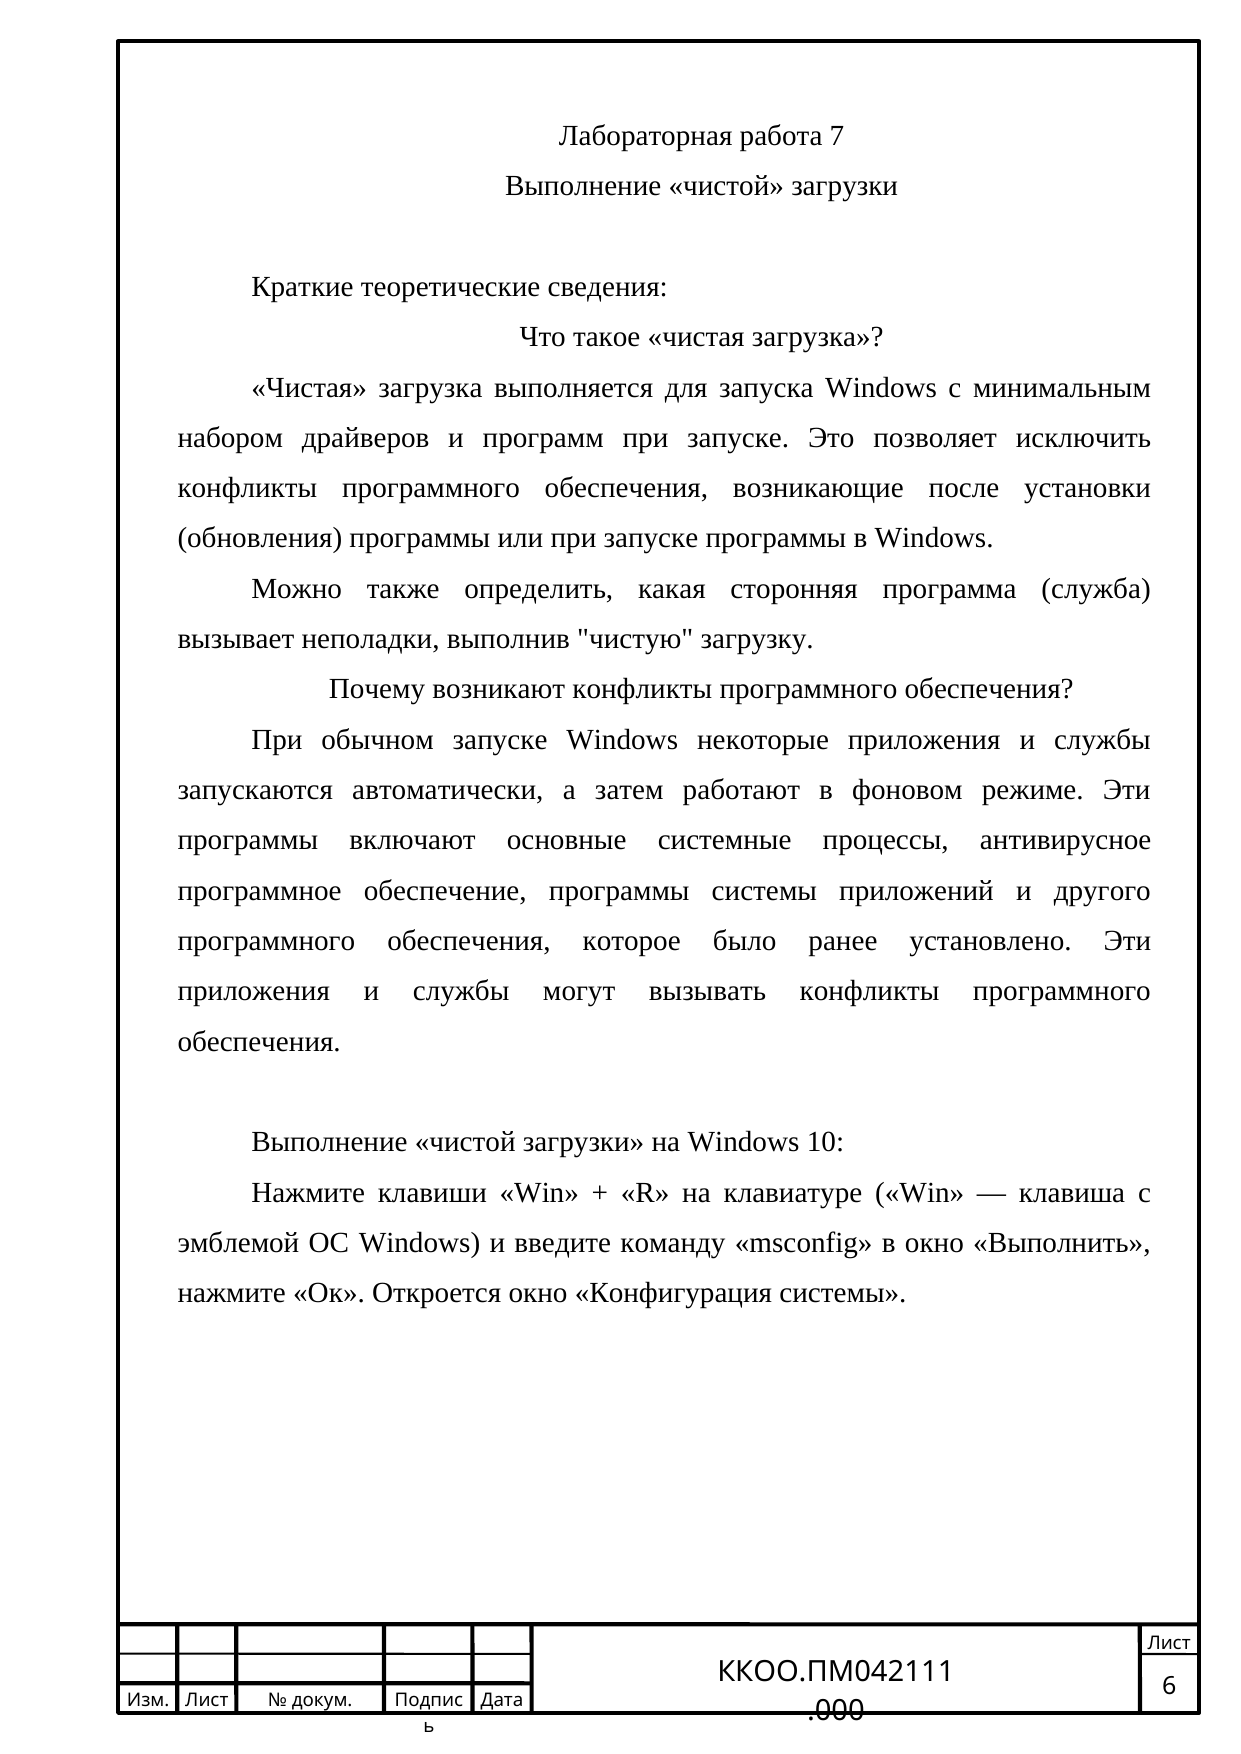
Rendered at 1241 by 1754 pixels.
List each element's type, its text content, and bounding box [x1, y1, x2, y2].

text Лабораторная работа 7 [177, 118, 1152, 152]
text Выполнение «чистой» загрузки [177, 168, 1152, 202]
text Нажмите клавиши «Win» + «R» на клавиатуре («Win» — клавиша с эмблемой ОС Windows) и введите команду «msconfig» в окно «Выполнить», нажмите «Ок». Откроется окно «Конфигурация системы». [177, 1175, 1152, 1309]
text При обычном запуске Windows некоторые приложения и службы запускаются автоматически, а затем работают в фоновом режиме. Эти программы включают основные системные процессы, антивирусное программное обеспечение, программы системы приложений и другого программного обеспечения, которое было ранее установлено. Эти приложения и службы могут вызывать конфликты программного обеспечения. [177, 722, 1152, 1057]
text «Чистая» загрузка выполняется для запуска Windows с минимальным набором драйверов и программ при запуске. Это позволяет исключить конфликты программного обеспечения, возникающие после установки (обновления) программы или при запуске программы в Windows. [177, 370, 1152, 554]
text Почему возникают конфликты программного обеспечения? [177, 672, 1152, 705]
text Что такое «чистая загрузка»? [177, 319, 1152, 353]
text Краткие теоретические сведения: [177, 269, 1152, 303]
text Выполнение «чистой загрузки» на Windows 10: [177, 1124, 1152, 1158]
text Можно также определить, какая сторонняя программа (служба) вызывает неполадки, выполнив "чистую" загрузку. [177, 571, 1152, 655]
